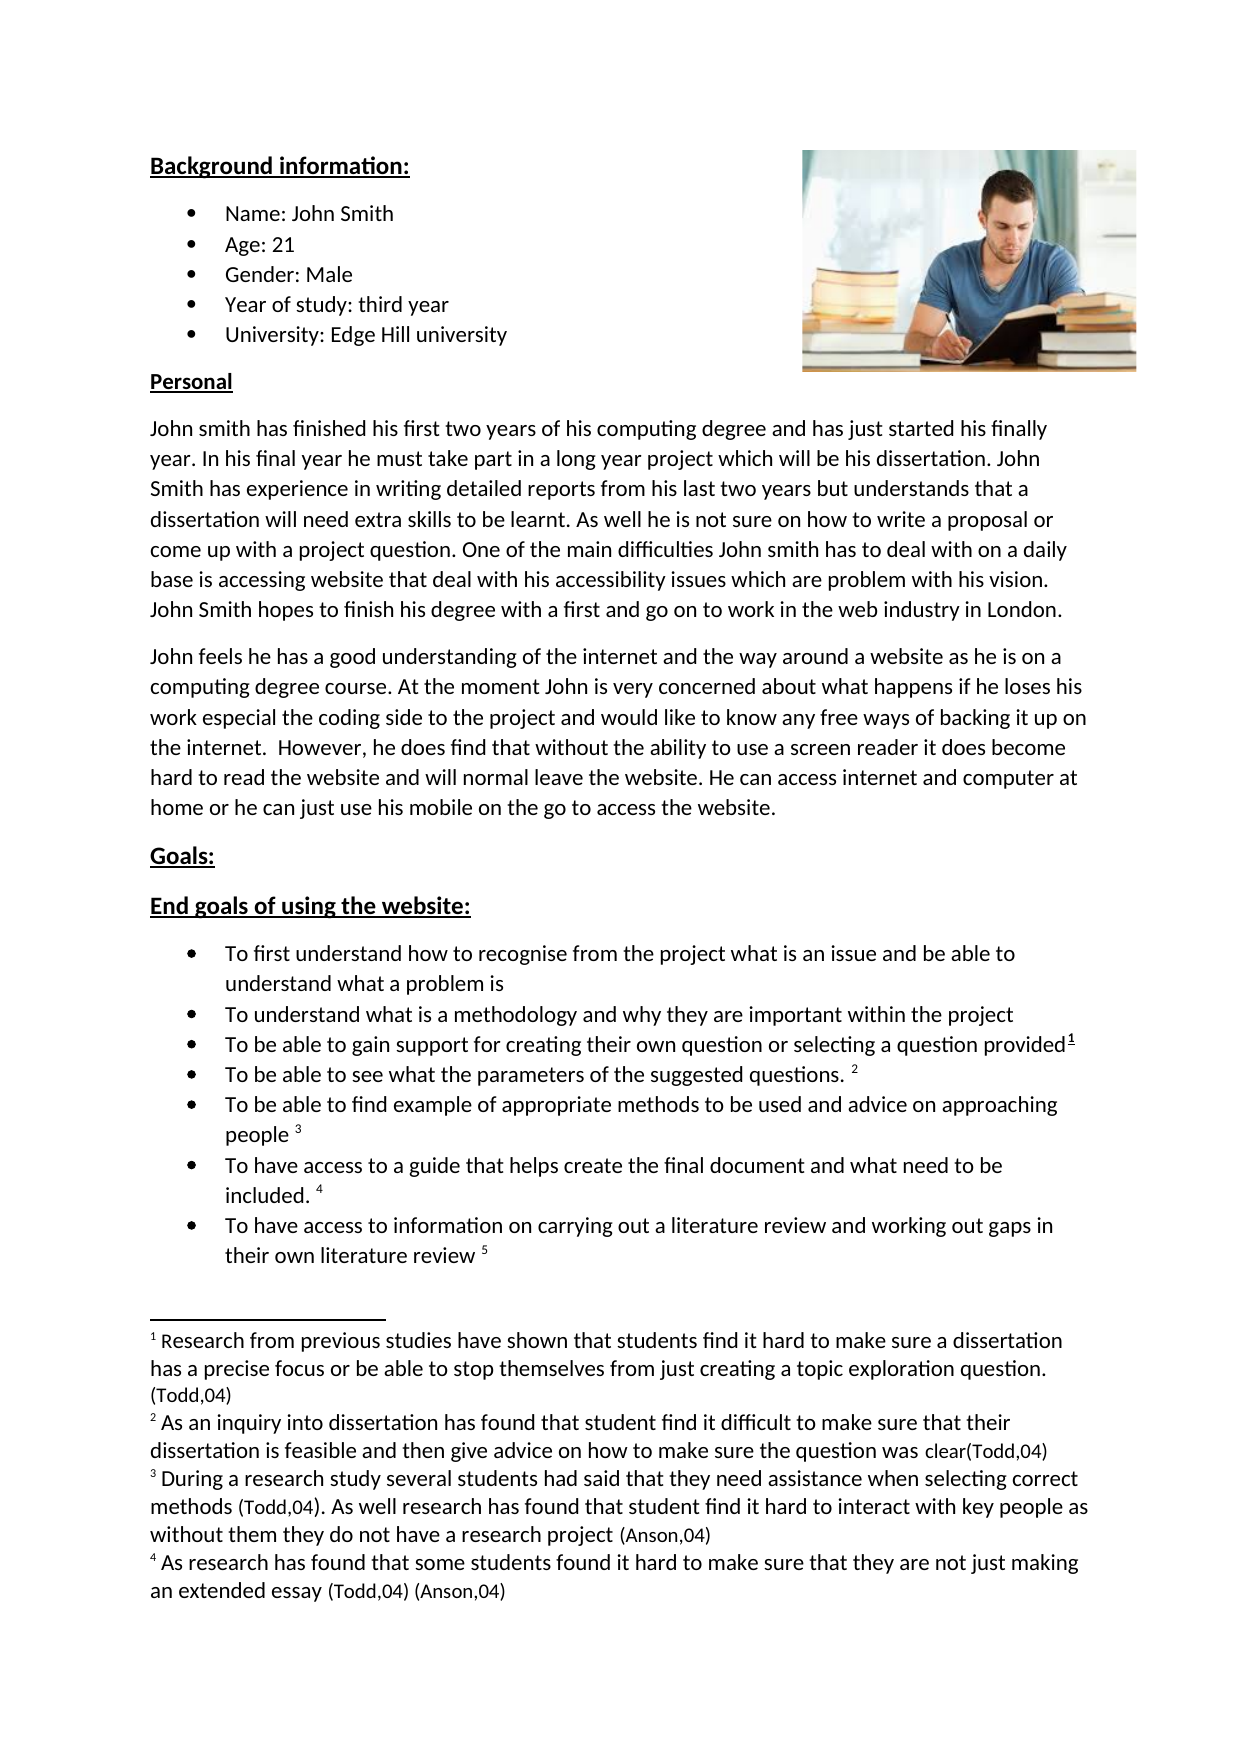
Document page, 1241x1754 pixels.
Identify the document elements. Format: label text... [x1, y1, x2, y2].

list To understand what is a methodology and why they are important within the project [187, 1000, 1090, 1028]
list Year of study: third year [187, 290, 802, 318]
list University: Edge Hill university [187, 320, 802, 348]
text Background information: [150, 150, 802, 181]
list To have access to a guide that helps create the final document and what need to be included. [187, 1151, 1090, 1209]
list Age: 21 [187, 230, 802, 258]
text Personal [150, 367, 1090, 395]
list Gender: Male [187, 260, 802, 288]
list To first understand how to recognise from the project what is an issue and be able to understand what a problem is [187, 939, 1090, 998]
list To be able to see what the parameters of the suggested questions. [187, 1060, 1090, 1088]
list To be able to find example of appropriate methods to be used and advice on approaching people [187, 1090, 1090, 1149]
list To be able to gain support for creating their own question or selecting a question provided [187, 1030, 1090, 1058]
list Name: John Smith [187, 199, 802, 228]
text Goals: [150, 840, 1090, 871]
text End goals of using the website: [150, 890, 1090, 920]
text John smith has finished his first two years of his computing degree and has just started his finally year. In his final year he must take part in a long year project which will be his dissertation. John Smith has experience in writing detailed reports from his last two years but understands that a dissertation will need extra skills to be learnt. As well he is not sure on how to write a proposal or come up with a project question. One of the main difficulties John smith has to deal with on a daily base is accessing website that deal with his accessibility issues which are problem with his vision. John Smith hopes to finish his degree with a first and go on to work in the web industry in London. [150, 414, 1090, 623]
picture [802, 150, 1137, 372]
list To have access to information on carrying out a literature review and working out gaps in their own literature review [187, 1211, 1090, 1269]
text John feels he has a good understanding of the internet and the way around a website as he is on a computing degree course. At the moment John is very concerned about what happens if he loses his work especial the coding side to the project and would like to know any free ways of backing it up on the internet. However, he does find that without the ability to use a screen reader it does become hard to read the website and will normal leave the website. He can access internet and computer at home or he can just use his mobile on the go to access the website. [150, 642, 1090, 821]
